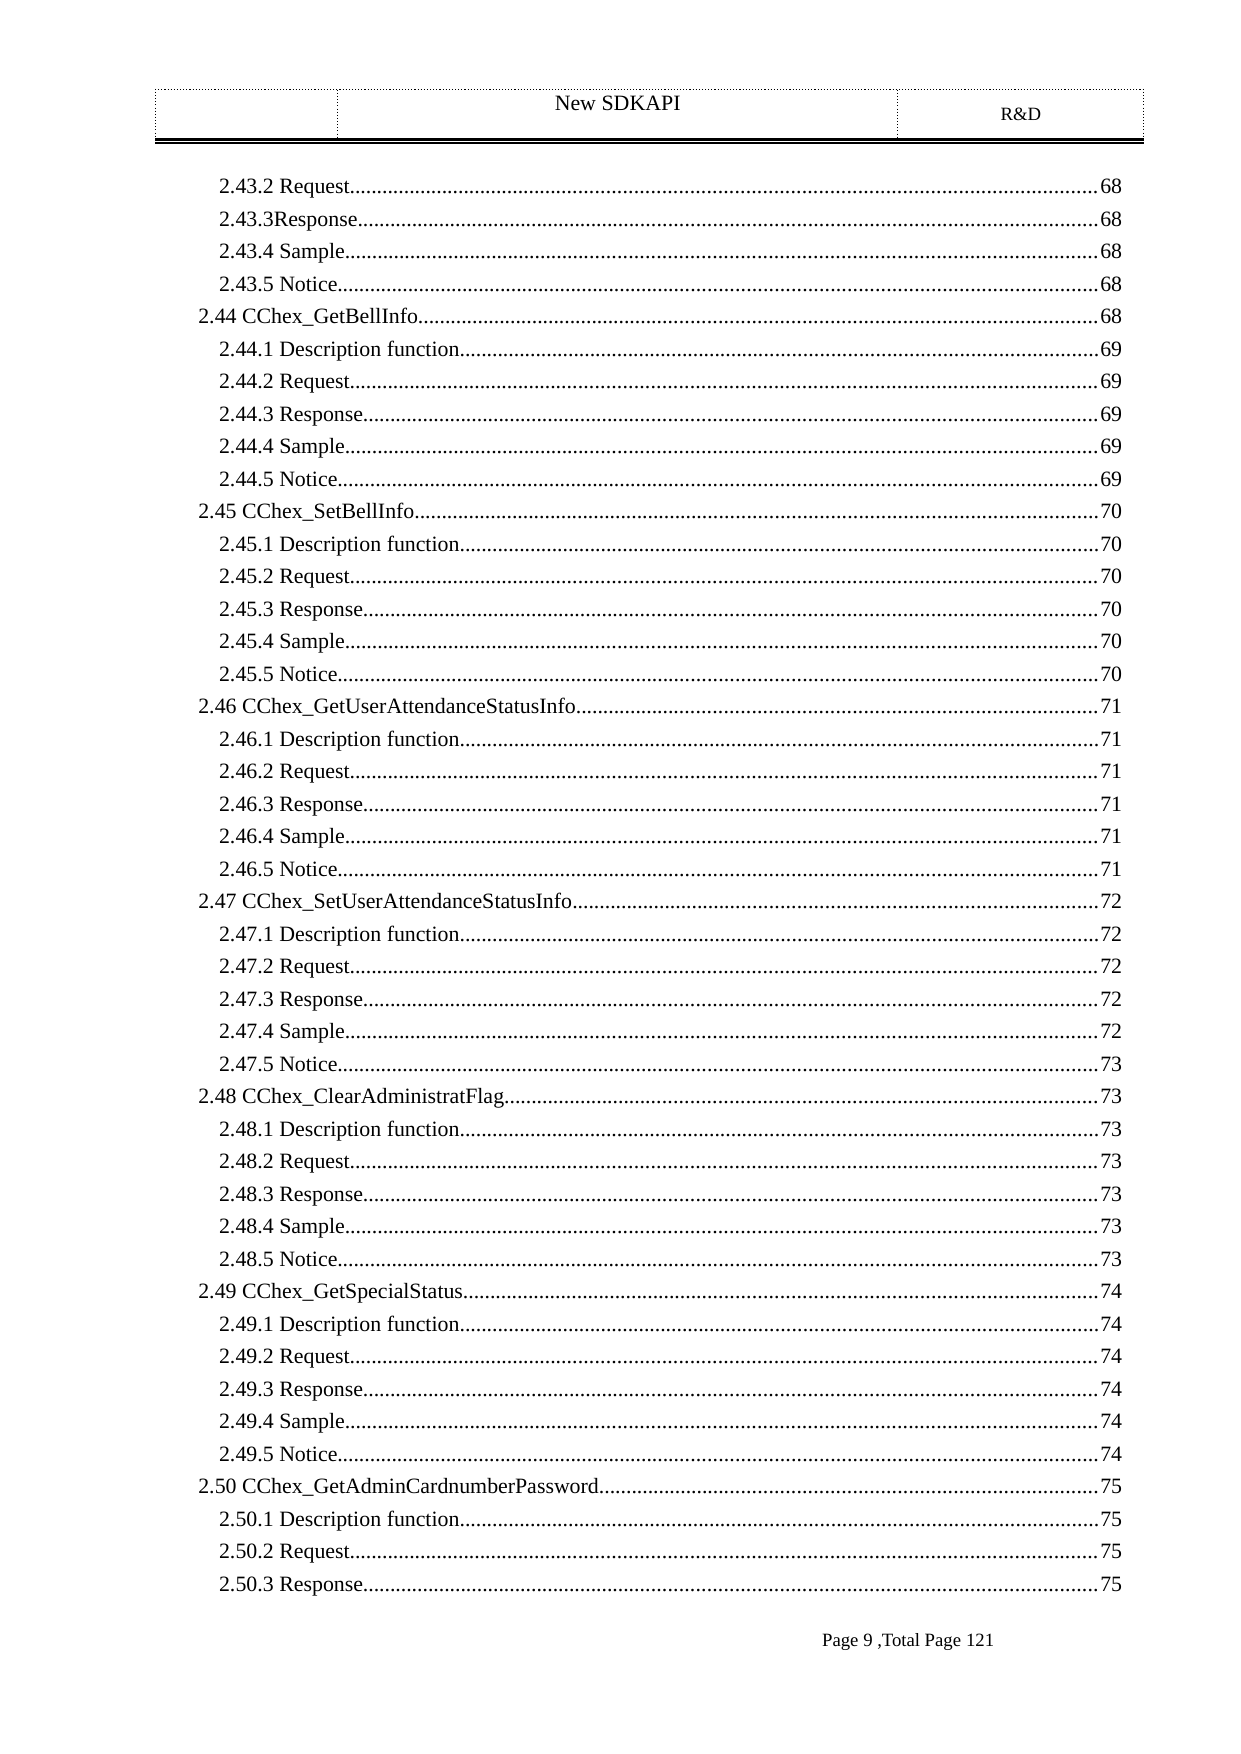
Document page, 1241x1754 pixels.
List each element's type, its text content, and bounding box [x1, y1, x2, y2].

text 2.49.5 Notice 74 [219, 1437, 1122, 1469]
text 2.48.4 Sample 73 [219, 1209, 1122, 1242]
text 2.45.3 Response 70 [219, 592, 1122, 624]
text 2.47.3 Response 72 [219, 982, 1122, 1014]
text 2.43.5 Notice 68 [219, 267, 1122, 299]
text 2.48.3 Response 73 [219, 1177, 1122, 1209]
text 2.46.5 Notice 71 [219, 852, 1122, 884]
text 2.49.3 Response 74 [219, 1372, 1122, 1404]
text 2.45.5 Notice 70 [219, 657, 1122, 689]
text 2.45.1 Description function 70 [219, 527, 1122, 559]
text 2.44 CChex_GetBellInfo 68 [198, 299, 1122, 332]
text 2.46.2 Request 71 [219, 754, 1122, 787]
text 2.50.3 Response 75 [219, 1567, 1122, 1599]
text 2.44.1 Description function 69 [219, 332, 1122, 364]
text 2.49.2 Request 74 [219, 1339, 1122, 1372]
text 2.43.3Response 68 [219, 202, 1122, 234]
text 2.46.4 Sample 71 [219, 819, 1122, 852]
text 2.49 CChex_GetSpecialStatus 74 [198, 1274, 1122, 1307]
text 2.43.2 Request 68 [219, 169, 1122, 202]
text 2.46.3 Response 71 [219, 787, 1122, 819]
text 2.46.1 Description function 71 [219, 722, 1122, 754]
text 2.45.2 Request 70 [219, 559, 1122, 592]
text 2.47.2 Request 72 [219, 949, 1122, 982]
text 2.47.4 Sample 72 [219, 1014, 1122, 1047]
text 2.47.1 Description function 72 [219, 917, 1122, 949]
text 2.48.2 Request 73 [219, 1144, 1122, 1177]
text 2.44.4 Sample 69 [219, 429, 1122, 462]
text 2.49.1 Description function 74 [219, 1307, 1122, 1339]
text 2.45.4 Sample 70 [219, 624, 1122, 657]
text 2.50.1 Description function 75 [219, 1502, 1122, 1534]
text 2.44.2 Request 69 [219, 364, 1122, 397]
text 2.44.3 Response 69 [219, 397, 1122, 429]
text 2.44.5 Notice 69 [219, 462, 1122, 494]
text 2.46 CChex_GetUserAttendanceStatusInfo 71 [198, 689, 1122, 722]
text 2.48.1 Description function 73 [219, 1112, 1122, 1144]
text 2.43.4 Sample 68 [219, 234, 1122, 267]
text 2.50.2 Request 75 [219, 1534, 1122, 1567]
text 2.48.5 Notice 73 [219, 1242, 1122, 1274]
text 2.47.5 Notice 73 [219, 1047, 1122, 1079]
text 2.50 CChex_GetAdminCardnumberPassword 75 [198, 1469, 1122, 1502]
text 2.49.4 Sample 74 [219, 1404, 1122, 1437]
text 2.45 CChex_SetBellInfo 70 [198, 494, 1122, 527]
text 2.48 CChex_ClearAdministratFlag 73 [198, 1079, 1122, 1112]
text 2.47 CChex_SetUserAttendanceStatusInfo 72 [198, 884, 1122, 917]
